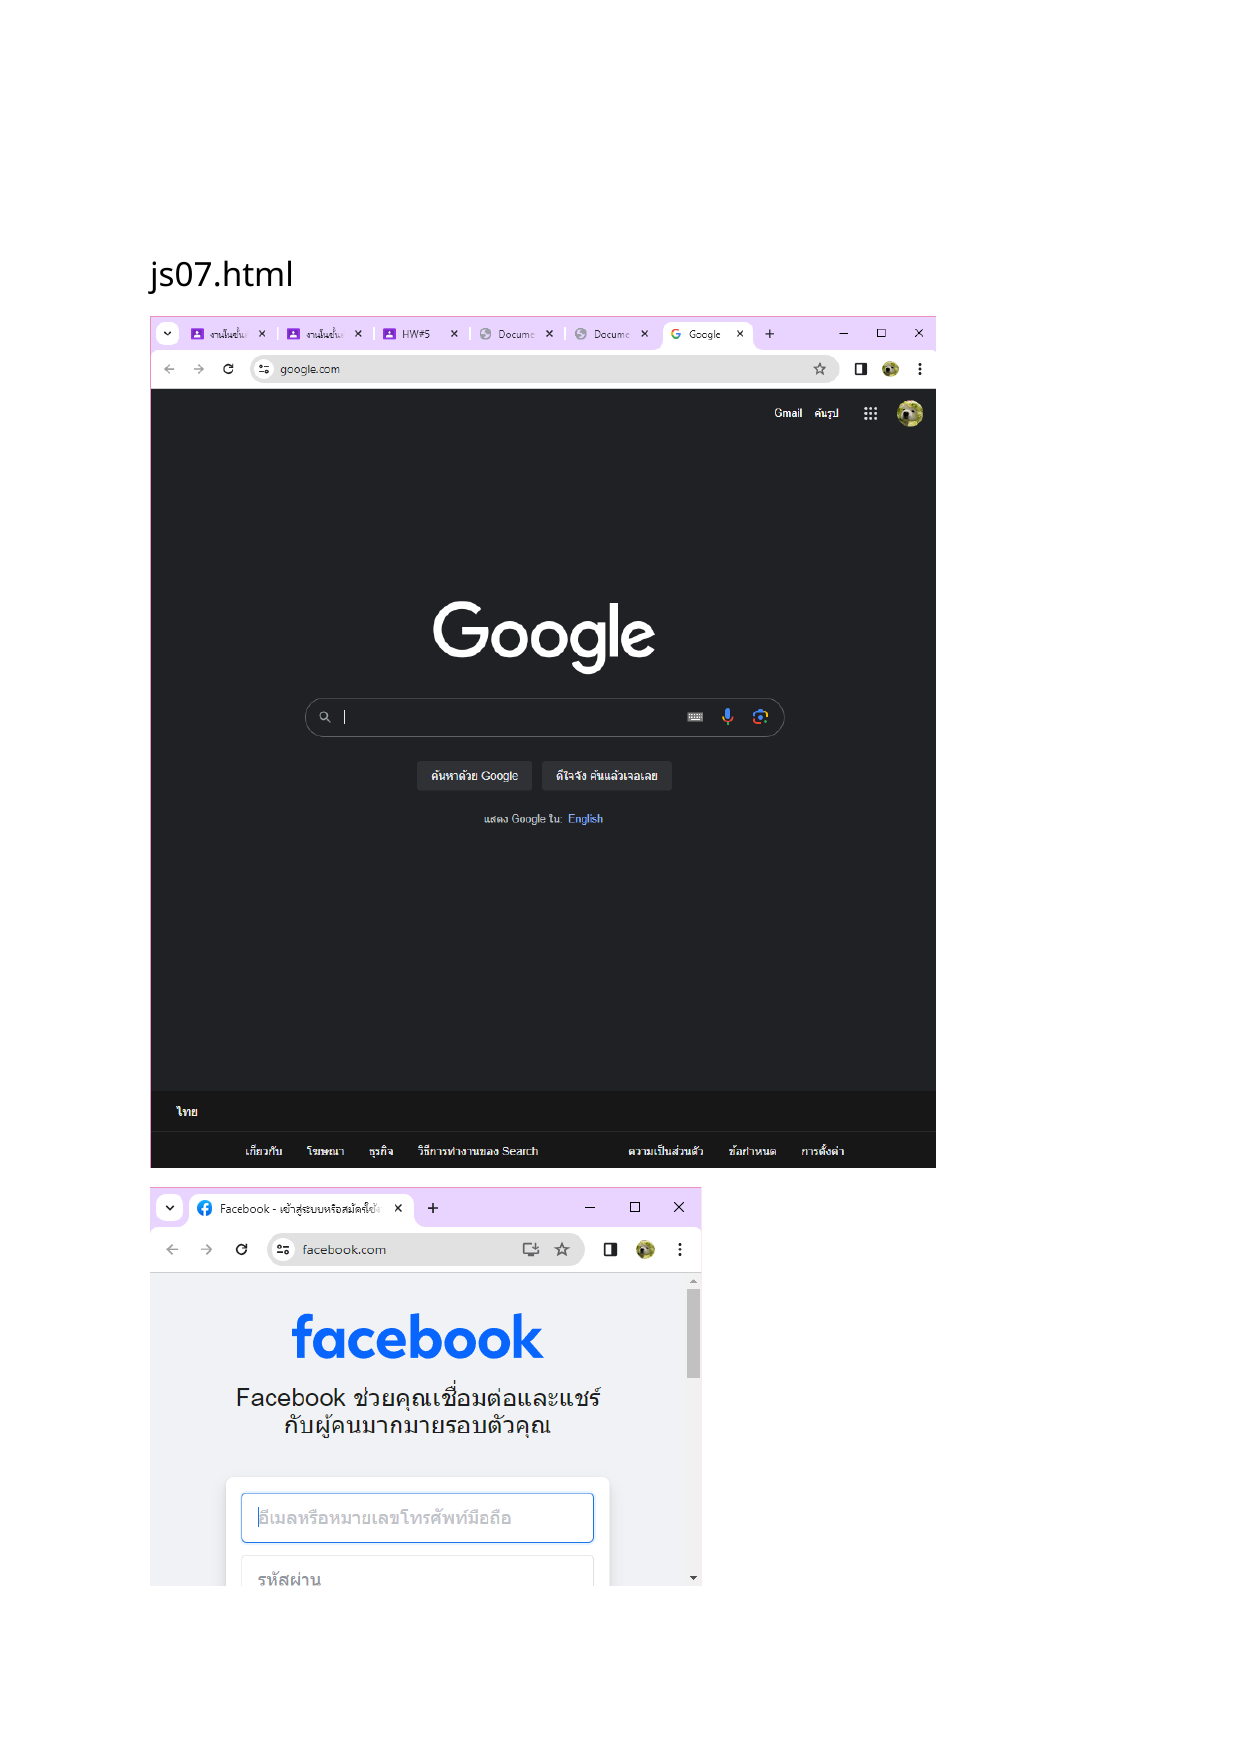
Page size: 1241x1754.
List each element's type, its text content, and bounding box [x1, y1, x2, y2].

picture [150, 316, 936, 1168]
picture [150, 1187, 702, 1586]
text js07.html [150, 251, 1090, 296]
